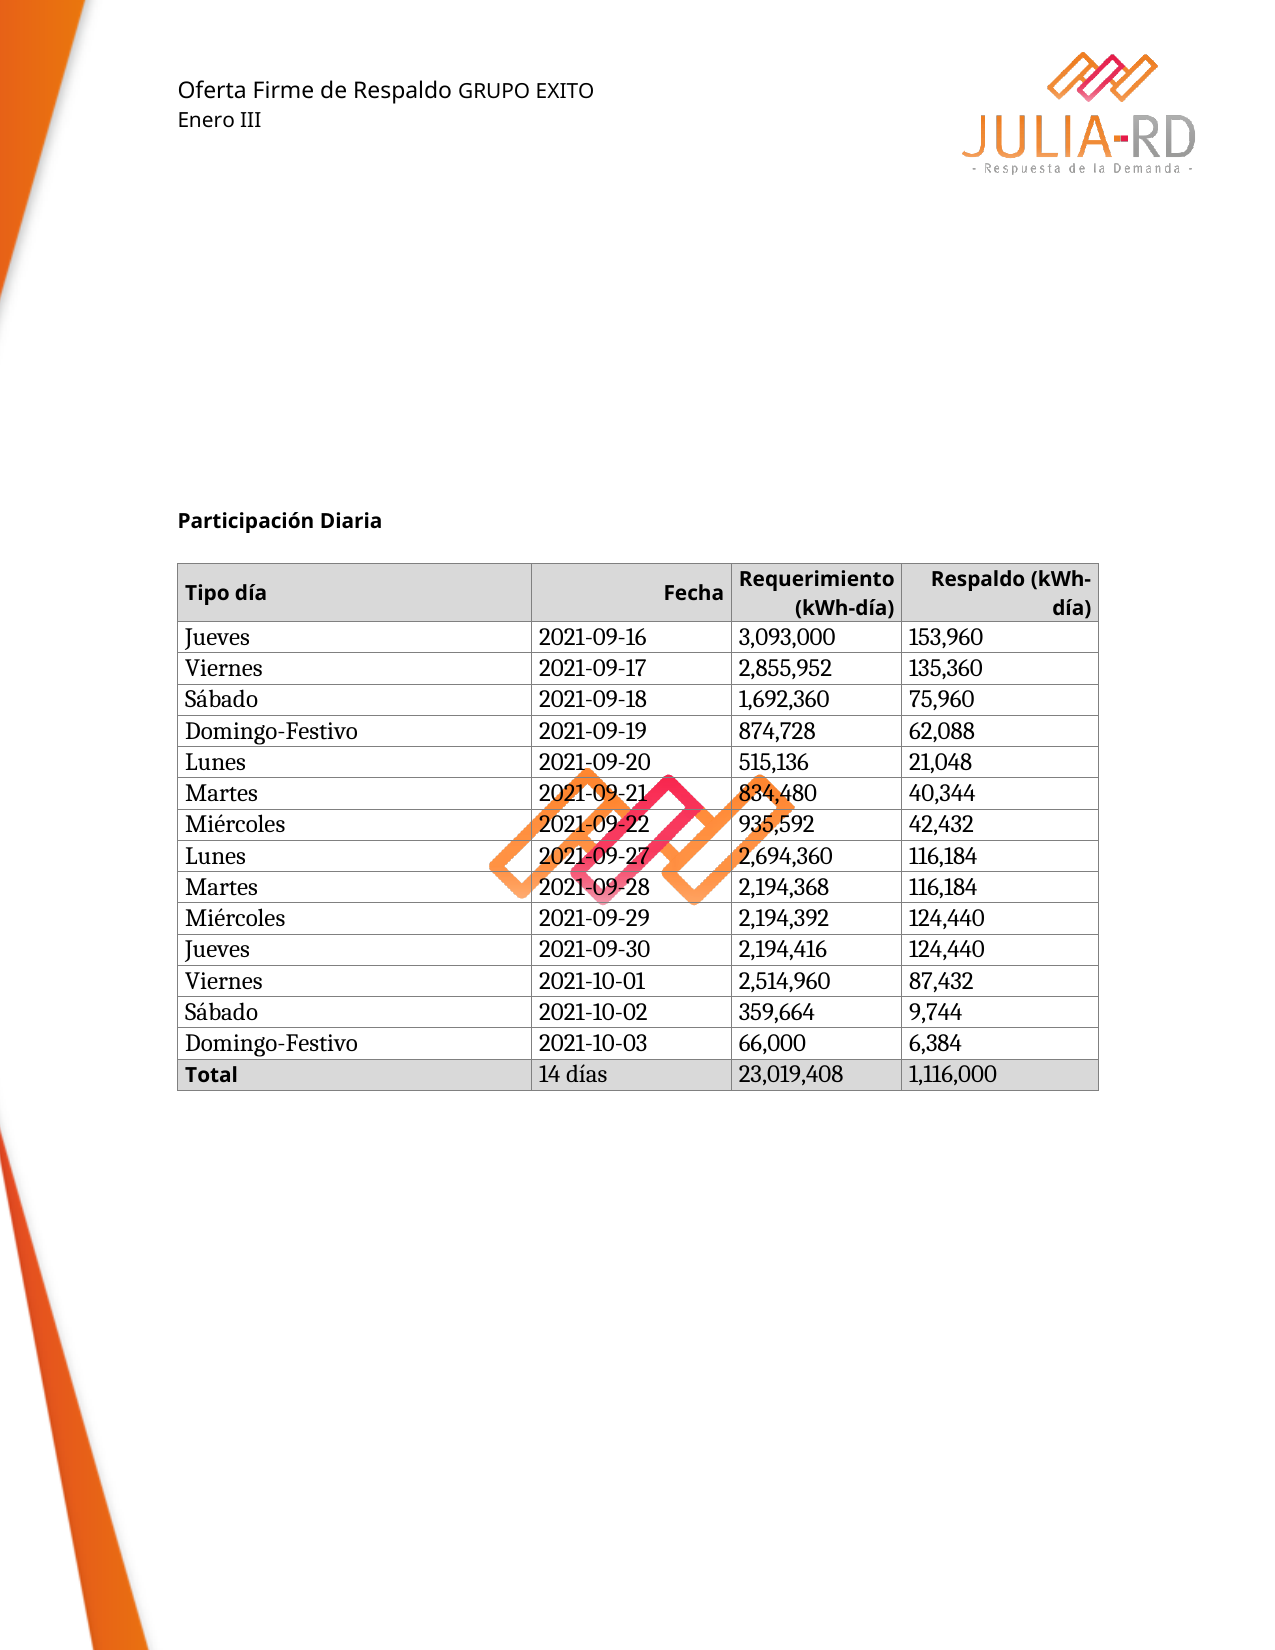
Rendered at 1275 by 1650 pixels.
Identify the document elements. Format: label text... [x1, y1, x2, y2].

table_cell Jueves [178, 935, 531, 965]
table_header Fecha [532, 564, 731, 621]
table_cell 2021-09-18 [532, 685, 731, 715]
table_cell 2,855,952 [732, 653, 901, 683]
table_cell Miércoles [178, 810, 531, 840]
table_cell 2,514,960 [732, 966, 901, 996]
table_cell Sábado [178, 685, 531, 715]
table_cell 2021-09-21 [532, 778, 731, 808]
table_cell 2021-09-22 [532, 810, 731, 840]
table_cell 2,194,392 [732, 903, 901, 933]
table_cell 42,432 [902, 810, 1098, 840]
picture [885, 0, 1271, 233]
table_cell 935,592 [732, 810, 901, 840]
table_cell 116,184 [902, 872, 1098, 902]
table_cell 23,019,408 [732, 1060, 901, 1090]
table_cell 135,360 [902, 653, 1098, 683]
table_cell 40,344 [902, 778, 1098, 808]
table_cell Domingo-Festivo [178, 716, 531, 746]
table_cell 515,136 [732, 747, 901, 777]
table_cell 3,093,000 [732, 622, 901, 652]
table_cell 2021-09-29 [532, 903, 731, 933]
table_cell Martes [178, 872, 531, 902]
table_cell 359,664 [732, 997, 901, 1027]
table_cell 2021-10-01 [532, 966, 731, 996]
table_cell 2021-10-02 [532, 997, 731, 1027]
table_cell 2021-10-03 [532, 1028, 731, 1058]
table_cell 9,744 [902, 997, 1098, 1027]
table_cell 153,960 [902, 622, 1098, 652]
table_cell Lunes [178, 747, 531, 777]
table_cell Domingo-Festivo [178, 1028, 531, 1058]
table_cell Viernes [178, 966, 531, 996]
table_cell 2,194,368 [732, 872, 901, 902]
table_cell 116,184 [902, 841, 1098, 871]
table_cell 2021-09-28 [532, 872, 731, 902]
picture [0, 0, 178, 1650]
table_header Respaldo (kWh-día) [902, 564, 1098, 621]
table_cell 1,116,000 [902, 1060, 1098, 1090]
table_cell 14 días [532, 1060, 731, 1090]
table_cell 124,440 [902, 935, 1098, 965]
table_cell Martes [178, 778, 531, 808]
table_cell Lunes [178, 841, 531, 871]
table_cell 2021-09-19 [532, 716, 731, 746]
text Participación Diaria [177, 506, 1098, 535]
table_cell Jueves [178, 622, 531, 652]
table_cell 2,694,360 [732, 841, 901, 871]
table_cell Sábado [178, 997, 531, 1027]
table_cell Viernes [178, 653, 531, 683]
table_cell Total [178, 1060, 531, 1090]
table_cell 124,440 [902, 903, 1098, 933]
table_cell 21,048 [902, 747, 1098, 777]
table_cell 2021-09-17 [532, 653, 731, 683]
table_cell 834,480 [732, 778, 901, 808]
table_cell 87,432 [902, 966, 1098, 996]
table_header Tipo día [178, 564, 531, 621]
table_cell 6,384 [902, 1028, 1098, 1058]
table_cell 62,088 [902, 716, 1098, 746]
table_cell 2021-09-30 [532, 935, 731, 965]
table_cell 2021-09-16 [532, 622, 731, 652]
table_cell 75,960 [902, 685, 1098, 715]
table_header Requerimiento (kWh-día) [732, 564, 901, 621]
table_cell Miércoles [178, 903, 531, 933]
table_cell 2021-09-20 [532, 747, 731, 777]
table_cell 1,692,360 [732, 685, 901, 715]
table_cell 2,194,416 [732, 935, 901, 965]
table_cell 874,728 [732, 716, 901, 746]
table_cell 2021-09-27 [532, 841, 731, 871]
table_cell 66,000 [732, 1028, 901, 1058]
